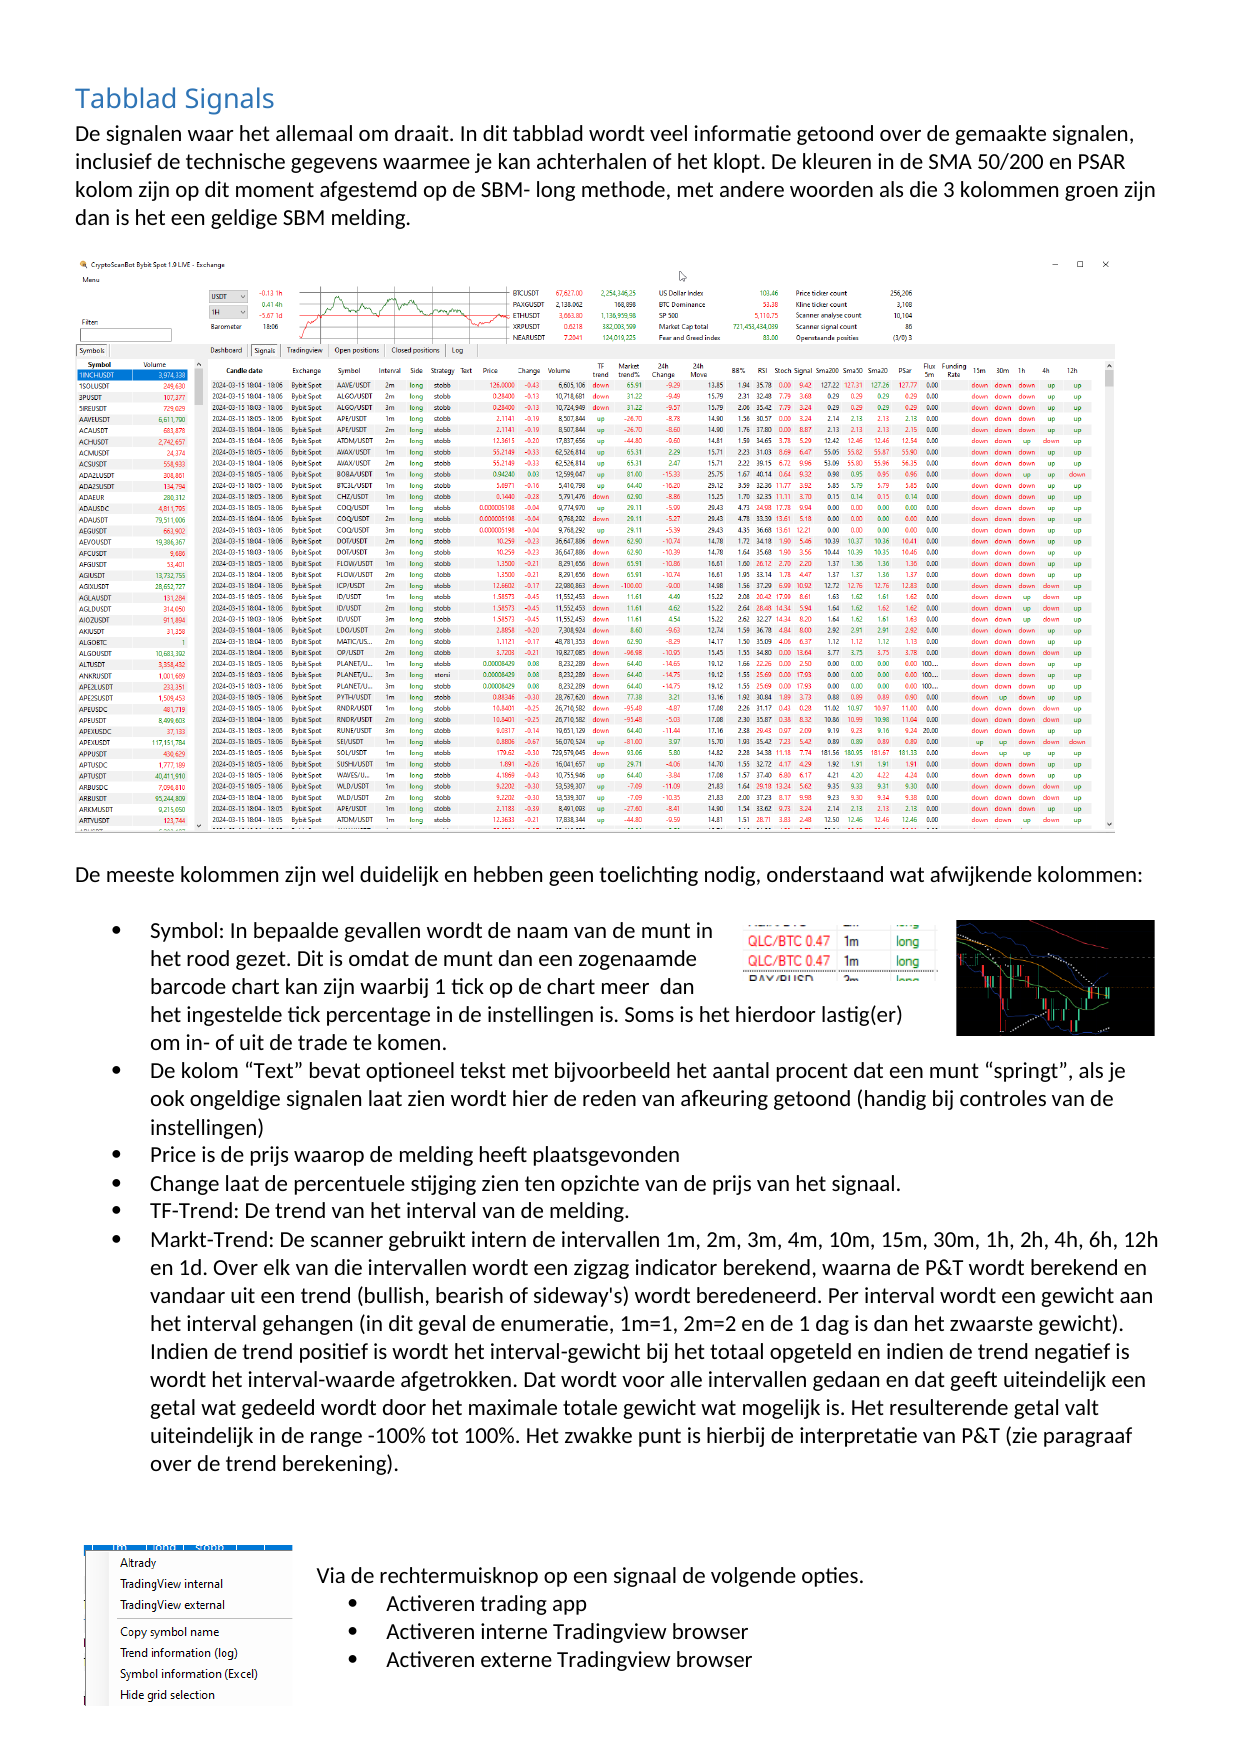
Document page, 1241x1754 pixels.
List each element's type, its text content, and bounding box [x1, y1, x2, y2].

list Activeren interne Tradingview browser [292, 1617, 1165, 1645]
picture [956, 920, 1155, 1036]
list TF-Trend: De trend van het interval van de melding. [112, 1197, 1165, 1225]
picture [75, 259, 1115, 833]
list Activeren externe Tradingview browser [292, 1645, 1165, 1673]
list Activeren trading app [292, 1589, 1165, 1617]
picture [82, 1545, 292, 1705]
text Via de rechtermuisknop op een signaal de volgende opties. [292, 1561, 1165, 1589]
picture [742, 925, 938, 981]
subtitle Tabblad Signals [75, 79, 1165, 116]
list Symbol: In bepaalde gevallen wordt de naam van de munt in het rood gezet. Dit is omdat de munt dan een zogenaamde barcode chart kan zijn waarbij 1 tick op de chart meer dan het ingestelde tick percentage in de instellingen is. Soms is het hierdoor lastig(er) om in- of uit de trade te komen. [112, 916, 1165, 1057]
list Price is de prijs waarop de melding heeft plaatsgevonden [112, 1141, 1165, 1169]
list De kolom “Text” bevat optioneel tekst met bijvoorbeeld het aantal procent dat een munt “springt”, als je ook ongeldige signalen laat zien wordt hier de reden van afkeuring getoond (handig bij controles van de instellingen) [112, 1057, 1165, 1141]
text De signalen waar het allemaal om draait. In dit tabblad wordt veel informatie getoond over de gemaakte signalen, inclusief de technische gegevens waarmee je kan achterhalen of het klopt. De kleuren in de SMA 50/200 en PSAR kolom zijn op dit moment afgestemd op de SBM- long methode, met andere woorden als die 3 kolommen groen zijn dan is het een geldige SBM melding. [75, 119, 1165, 231]
list Markt-Trend: De scanner gebruikt intern de intervallen 1m, 2m, 3m, 4m, 10m, 15m, 30m, 1h, 2h, 4h, 6h, 12h en 1d. Over elk van die intervallen wordt een zigzag indicator berekend, waarna de P&T wordt berekend en vandaar uit een trend (bullish, bearish of sideway's) wordt beredeneerd. Per interval wordt een gewicht aan het interval gehangen (in dit geval de enumeratie, 1m=1, 2m=2 en de 1 dag is dan het zwaarste gewicht). Indien de trend positief is wordt het interval-gewicht bij het totaal opgeteld en indien de trend negatief is wordt het interval-waarde afgetrokken. Dat wordt voor alle intervallen gedaan en dat geeft uiteindelijk een getal wat gedeeld wordt door het maximale totale gewicht wat mogelijk is. Het resulterende getal valt uiteindelijk in de range -100% tot 100%. Het zwakke punt is hierbij de interpretatie van P&T (zie paragraaf over de trend berekening). [112, 1225, 1165, 1477]
list Change laat de percentuele stijging zien ten opzichte van de prijs van het signaal. [112, 1169, 1165, 1197]
text De meeste kolommen zijn wel duidelijk en hebben geen toelichting nodig, onderstaand wat afwijkende kolommen: [75, 860, 1165, 888]
